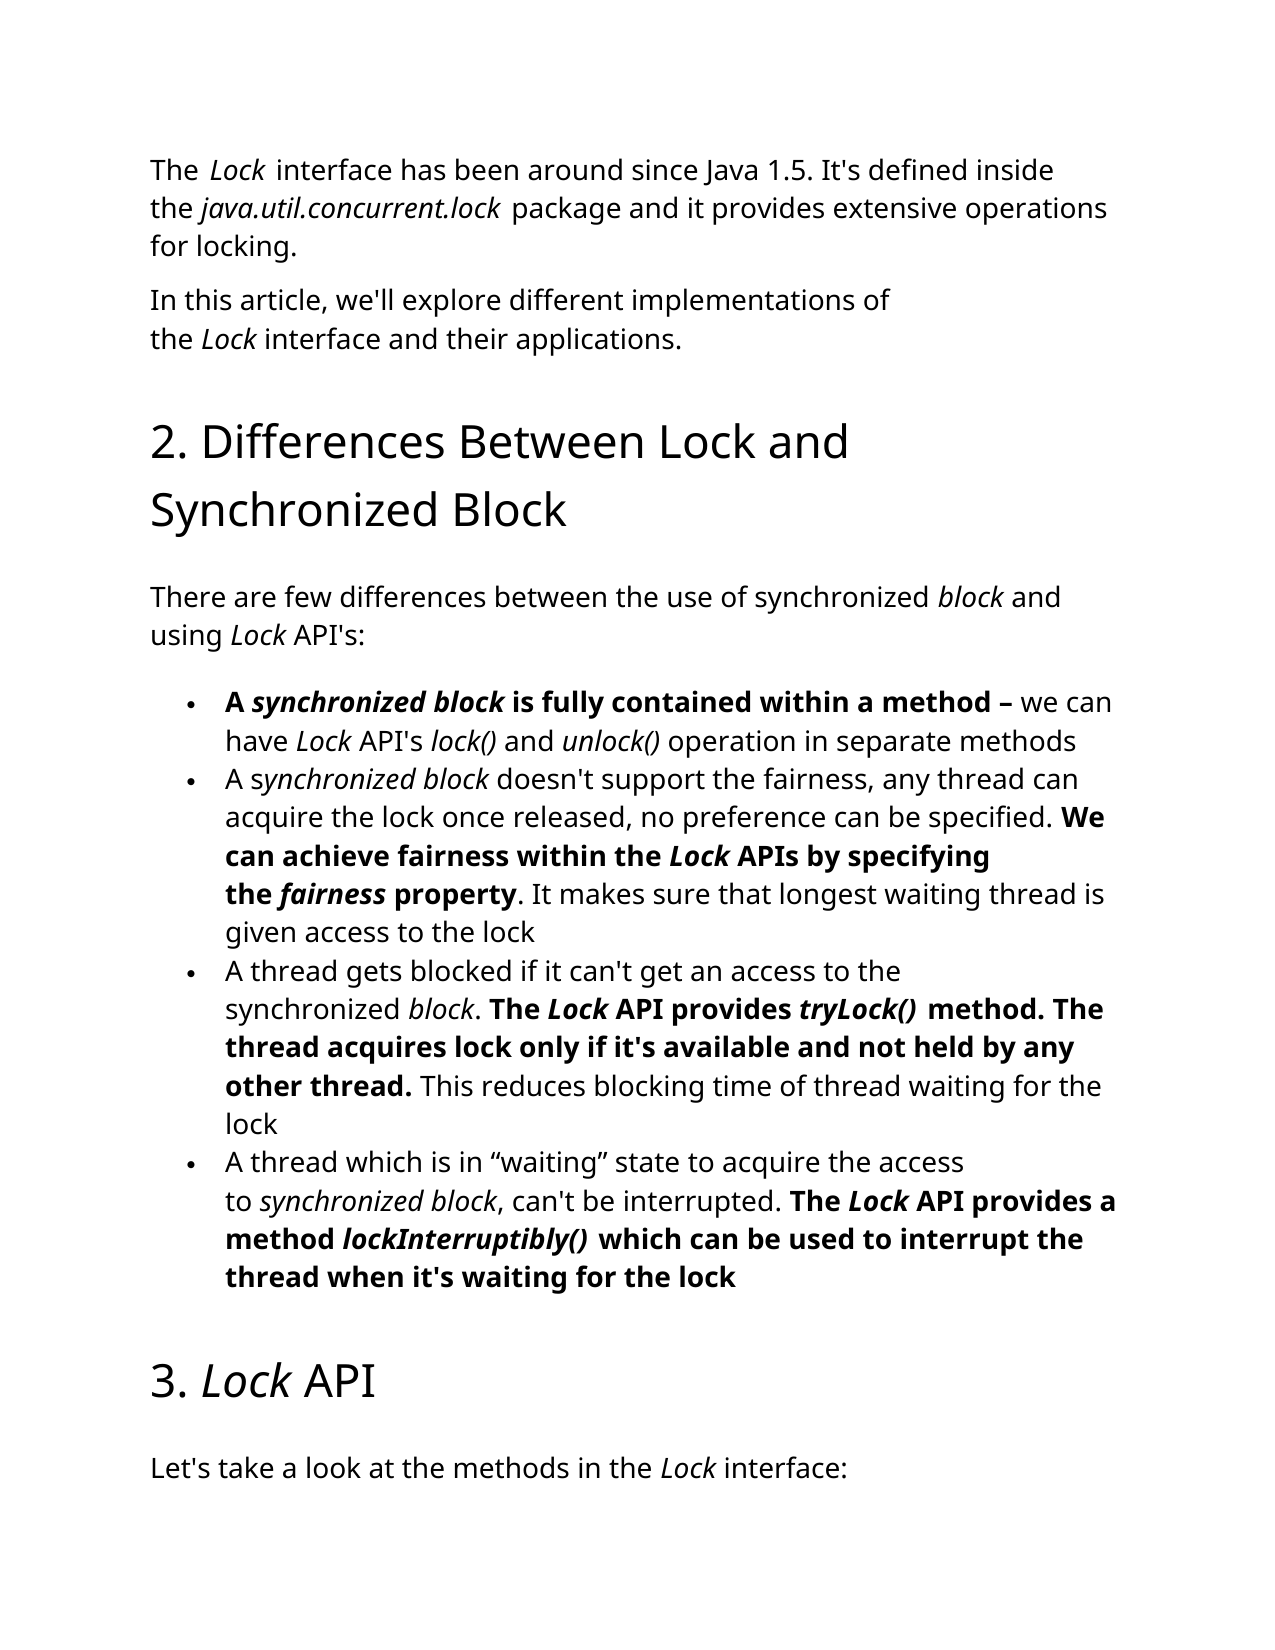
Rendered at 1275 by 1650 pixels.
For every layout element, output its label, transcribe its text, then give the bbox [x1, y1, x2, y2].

subtitle 3. Lock API [150, 1348, 1125, 1411]
text The Lock interface has been around since Java 1.5. It's defined inside the java.util.concurrent.lock package and it provides extensive operations for locking. [150, 150, 1125, 265]
subtitle 2. Differences Between Lock and Synchronized Block [150, 410, 1125, 539]
text There are few differences between the use of synchronized block and using Lock API's: [150, 577, 1125, 653]
list A synchronized block doesn't support the fairness, any thread can acquire the lock once released, no preference can be specified. We can achieve fairness within the Lock APIs by specifying the fairness property. It makes sure that longest waiting thread is given access to the lock [187, 759, 1125, 951]
list A thread which is in “waiting” state to acquire the access to synchronized block, can't be interrupted. The Lock API provides a method lockInterruptibly() which can be used to interrupt the thread when it's waiting for the lock [187, 1143, 1125, 1296]
list A synchronized block is fully contained within a method – we can have Lock API's lock() and unlock() operation in separate methods [187, 683, 1125, 759]
text Let's take a look at the methods in the Lock interface: [150, 1448, 1125, 1487]
text In this article, we'll explore different implementations of the Lock interface and their applications. [150, 281, 1125, 357]
list A thread gets blocked if it can't get an access to the synchronized block. The Lock API provides tryLock() method. The thread acquires lock only if it's available and not held by any other thread. This reduces blocking time of thread waiting for the lock [187, 951, 1125, 1143]
